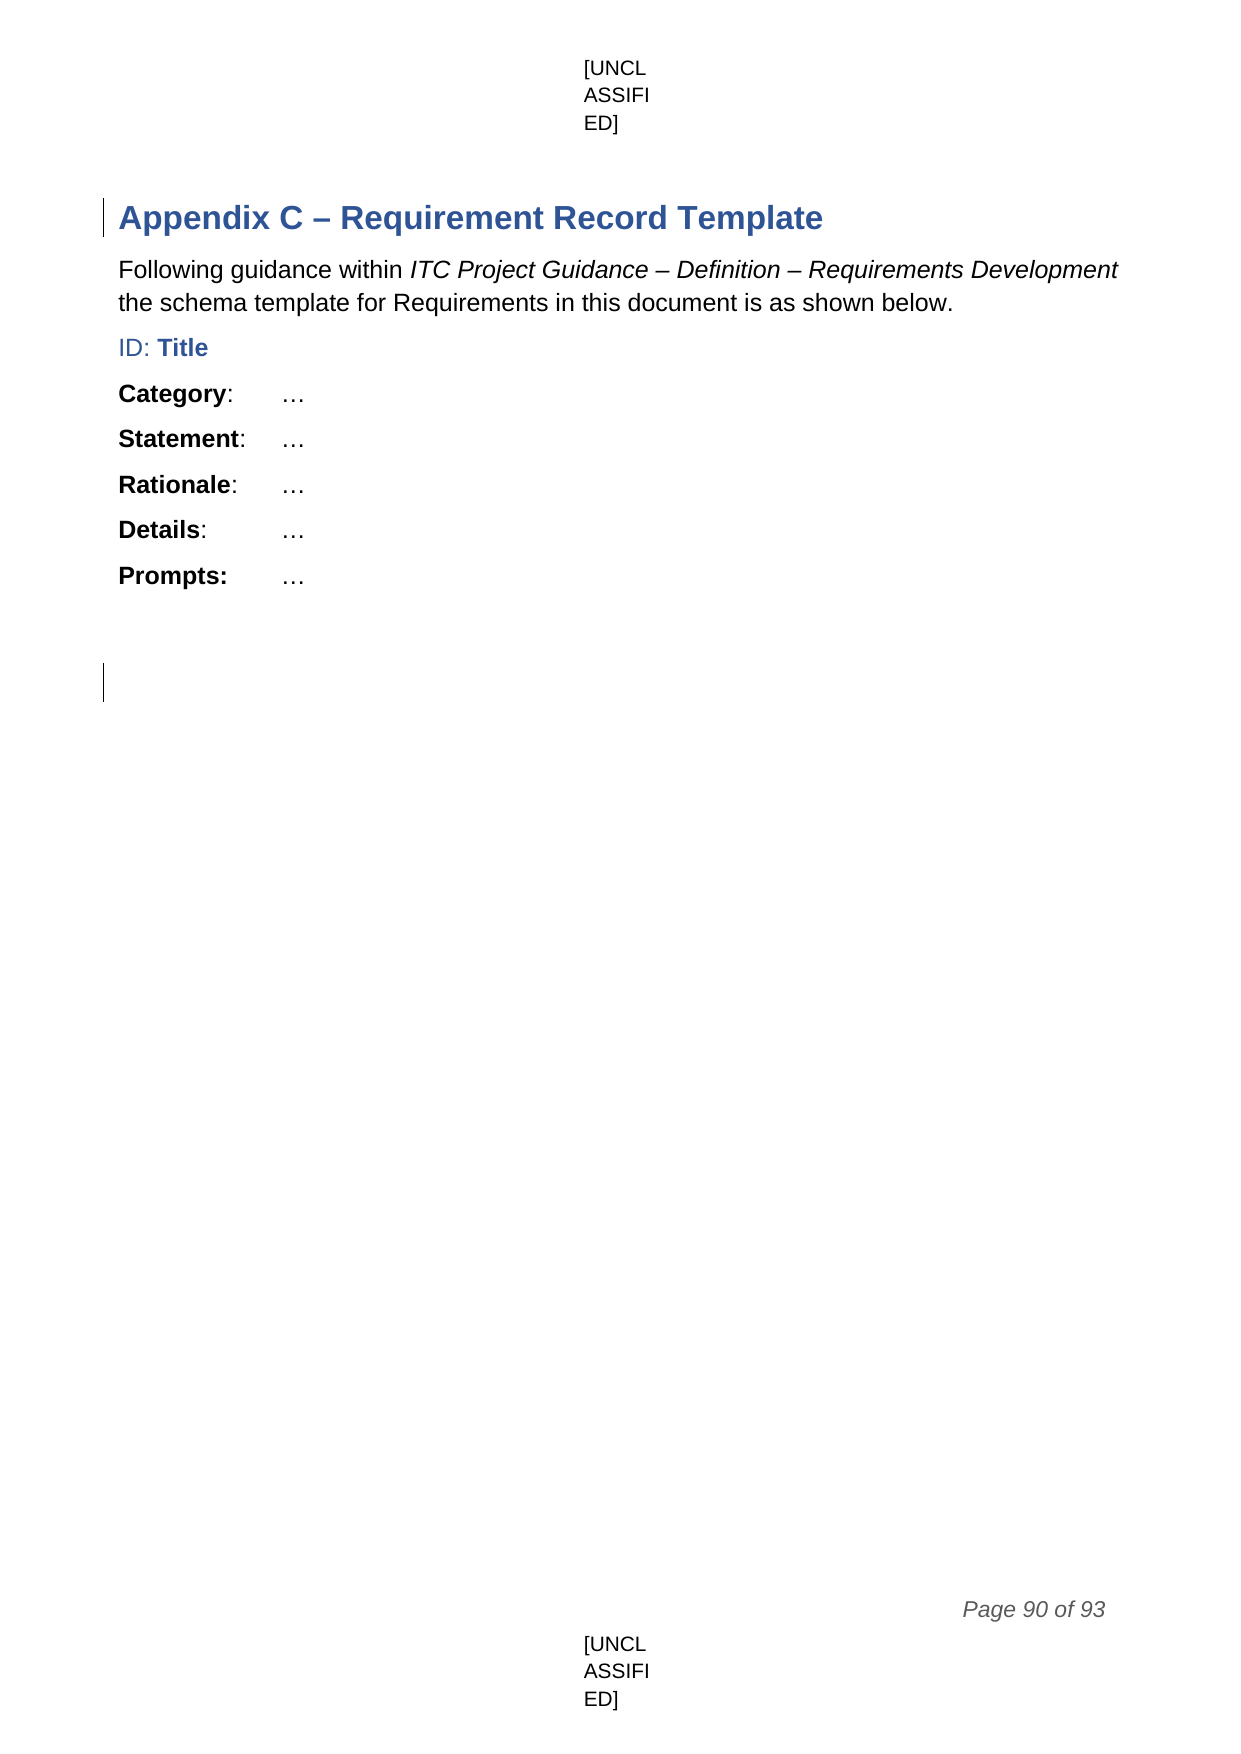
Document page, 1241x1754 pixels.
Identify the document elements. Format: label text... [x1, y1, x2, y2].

text Following guidance within ITC Project Guidance – Definition – Requirements Development the schema template for Requirements in this document is as shown below. [118, 255, 1122, 317]
text Rationale: … [118, 470, 1122, 499]
text Category: … [118, 379, 1122, 408]
text Statement: … [118, 424, 1122, 453]
text Appendix C – Requirement Record Template [118, 198, 1122, 237]
text Details: … [118, 515, 1122, 544]
subtitle ID: Title [118, 333, 1122, 362]
text Prompts: … [118, 561, 1122, 590]
